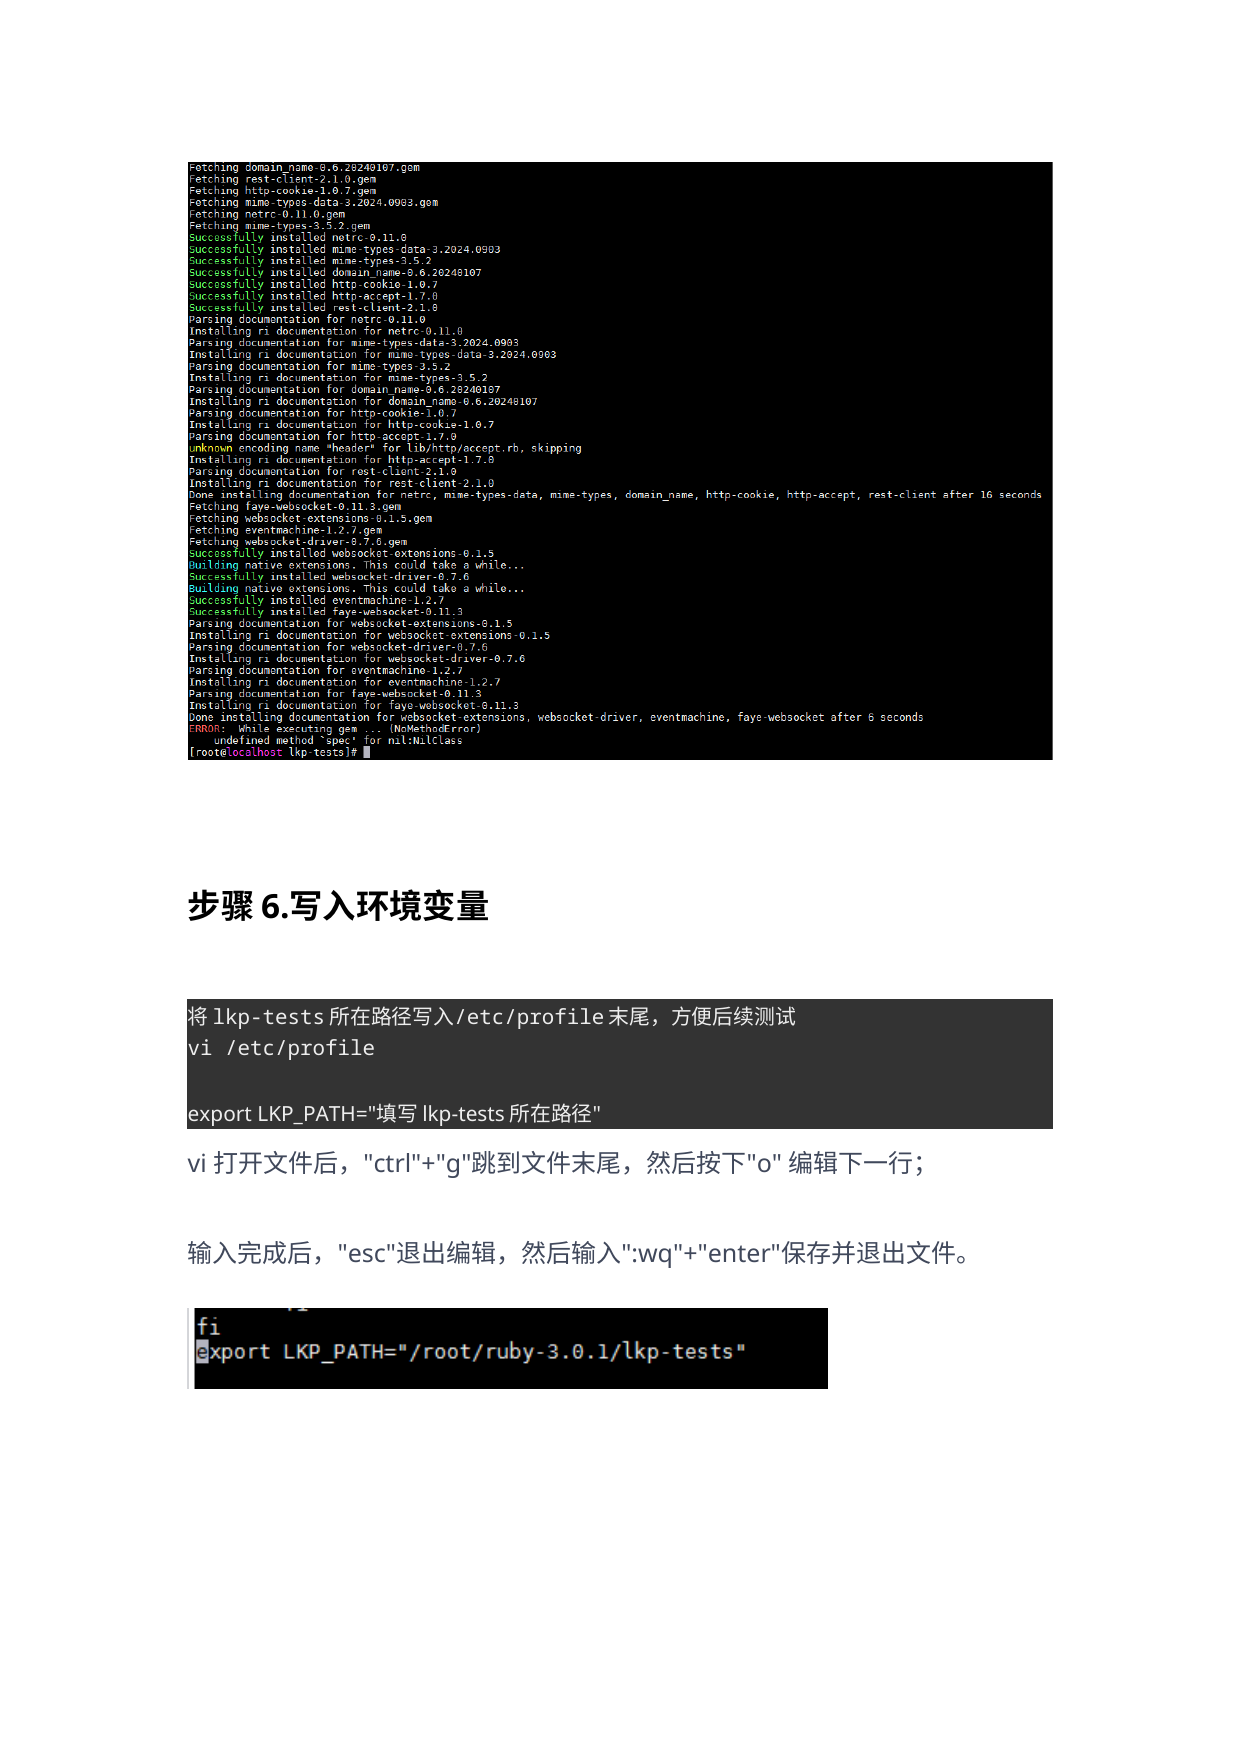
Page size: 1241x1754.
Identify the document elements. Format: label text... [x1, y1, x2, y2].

text 输入完成后，"esc"退出编辑，然后输入":wq"+"enter"保存并退出文件。 [187, 1219, 1053, 1284]
subtitle 步骤6.写入环境变量 [187, 872, 1053, 937]
text 将lkp-tests所在路径写入/etc/profile末尾，方便后续测试 [187, 999, 1053, 1031]
picture [187, 162, 1053, 760]
text vi 打开文件后，"ctrl"+"g"跳到文件末尾，然后按下"o" 编辑下一行； [187, 1129, 1053, 1194]
text vi /etc/profile [187, 1031, 1053, 1064]
picture [187, 1308, 828, 1389]
text export LKP_PATH="填写lkp-tests所在路径" [187, 1096, 1053, 1129]
